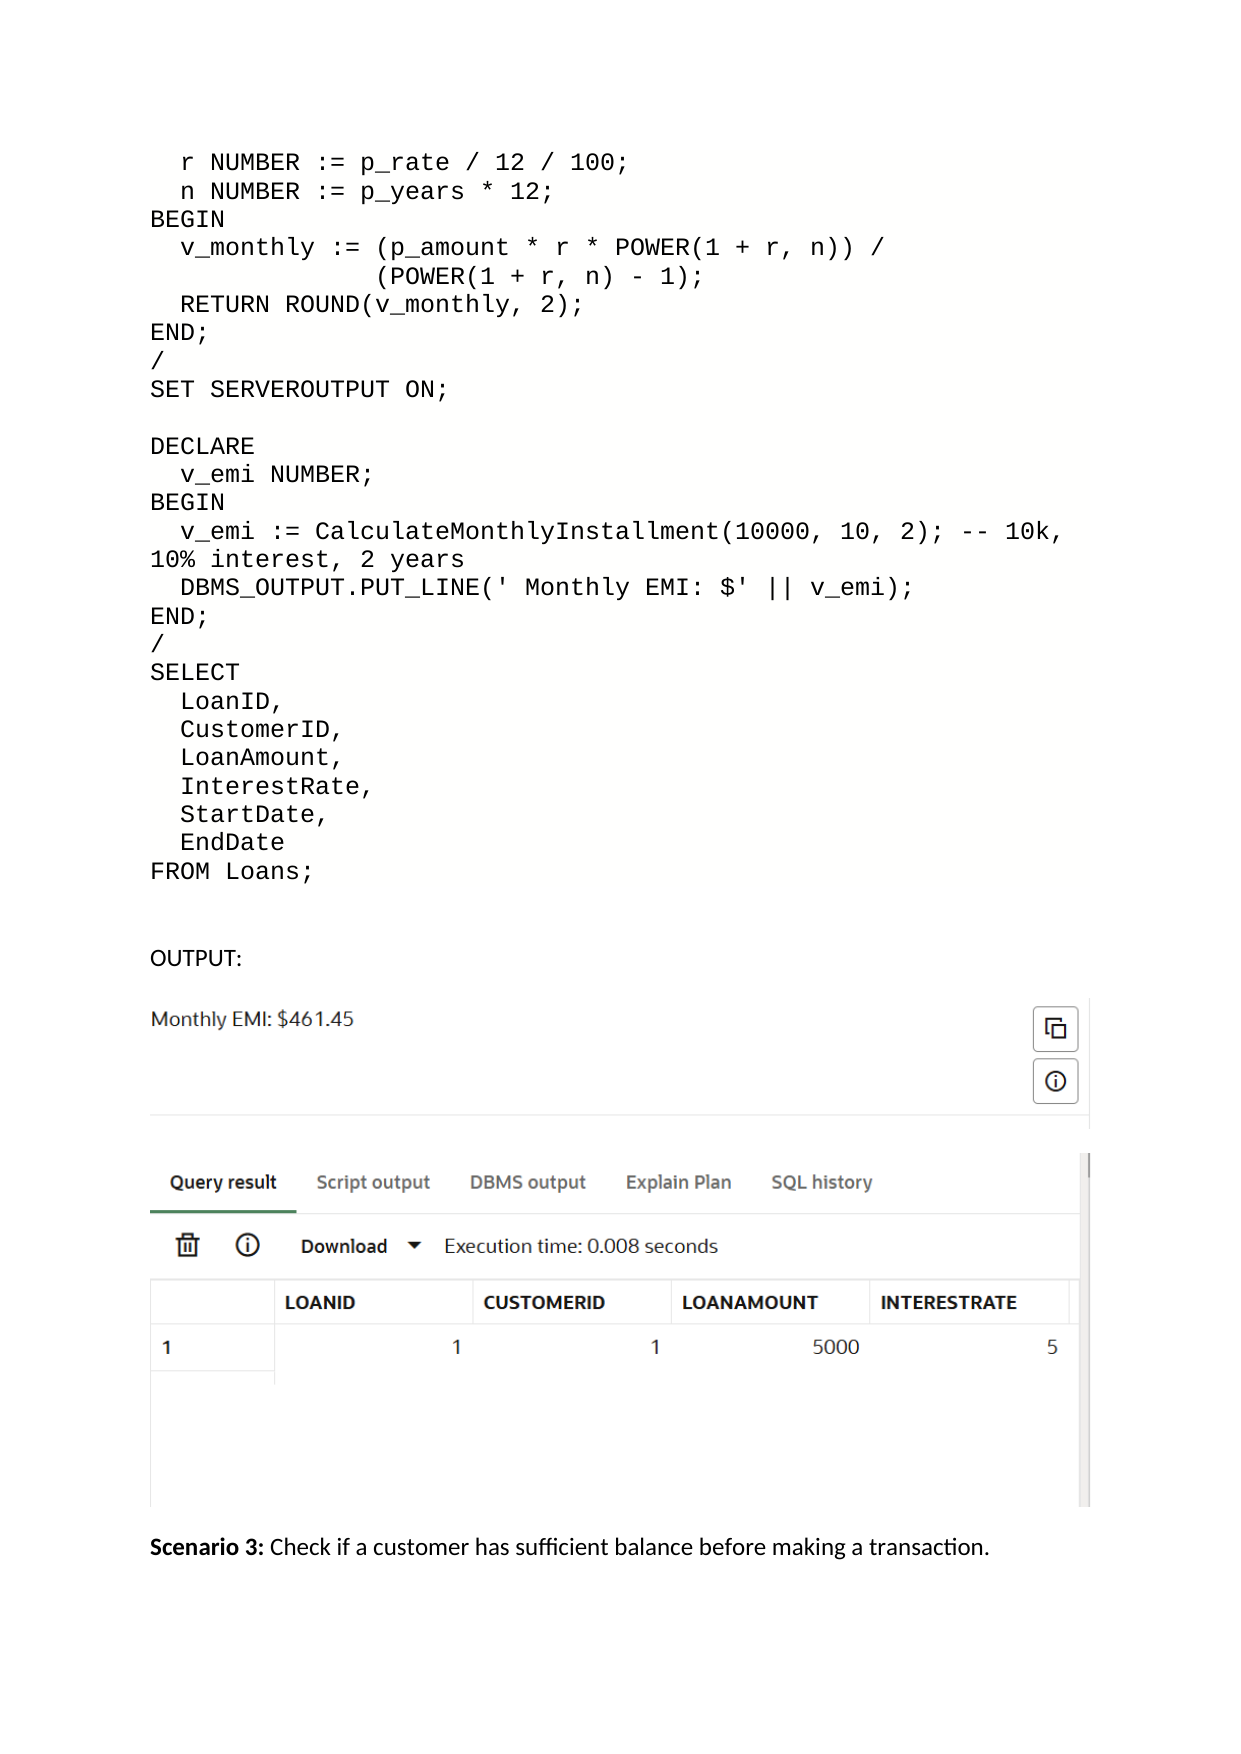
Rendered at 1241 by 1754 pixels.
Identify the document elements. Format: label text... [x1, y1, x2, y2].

text RETURN ROUND(v_monthly, 2); [150, 292, 1090, 320]
text / [150, 632, 1090, 660]
text OUTPUT: [150, 942, 1090, 973]
text FROM Loans; [150, 858, 1090, 887]
text v_emi NUMBER; [150, 462, 1090, 490]
text BEGIN [150, 207, 1090, 235]
text LoanAmount, [150, 745, 1090, 773]
text InterestRate, [150, 773, 1090, 802]
picture [150, 1153, 1091, 1507]
text n NUMBER := p_years * 12; [150, 178, 1090, 207]
text r NUMBER := p_rate / 12 / 100; [150, 150, 1090, 178]
text Scenario 3: Check if a customer has sufficient balance before making a transaction. [150, 1532, 1090, 1562]
text END; [150, 603, 1090, 632]
text v_monthly := (p_amount * r * POWER(1 + r, n)) / [150, 235, 1090, 263]
picture [150, 998, 1091, 1129]
text DBMS_OUTPUT.PUT_LINE(' Monthly EMI: $' || v_emi); [150, 575, 1090, 603]
text (POWER(1 + r, n) - 1); [150, 263, 1090, 292]
text LoanID, [150, 688, 1090, 717]
text StartDate, [150, 802, 1090, 830]
text DECLARE [150, 433, 1090, 462]
text SET SERVEROUTPUT ON; [150, 377, 1090, 405]
text v_emi := CalculateMonthlyInstallment(10000, 10, 2); -- 10k, 10% interest, 2 years [150, 518, 1090, 575]
text EndDate [150, 830, 1090, 858]
text SELECT [150, 660, 1090, 688]
text END; [150, 320, 1090, 348]
text / [150, 348, 1090, 377]
text CustomerID, [150, 717, 1090, 745]
text BEGIN [150, 490, 1090, 518]
